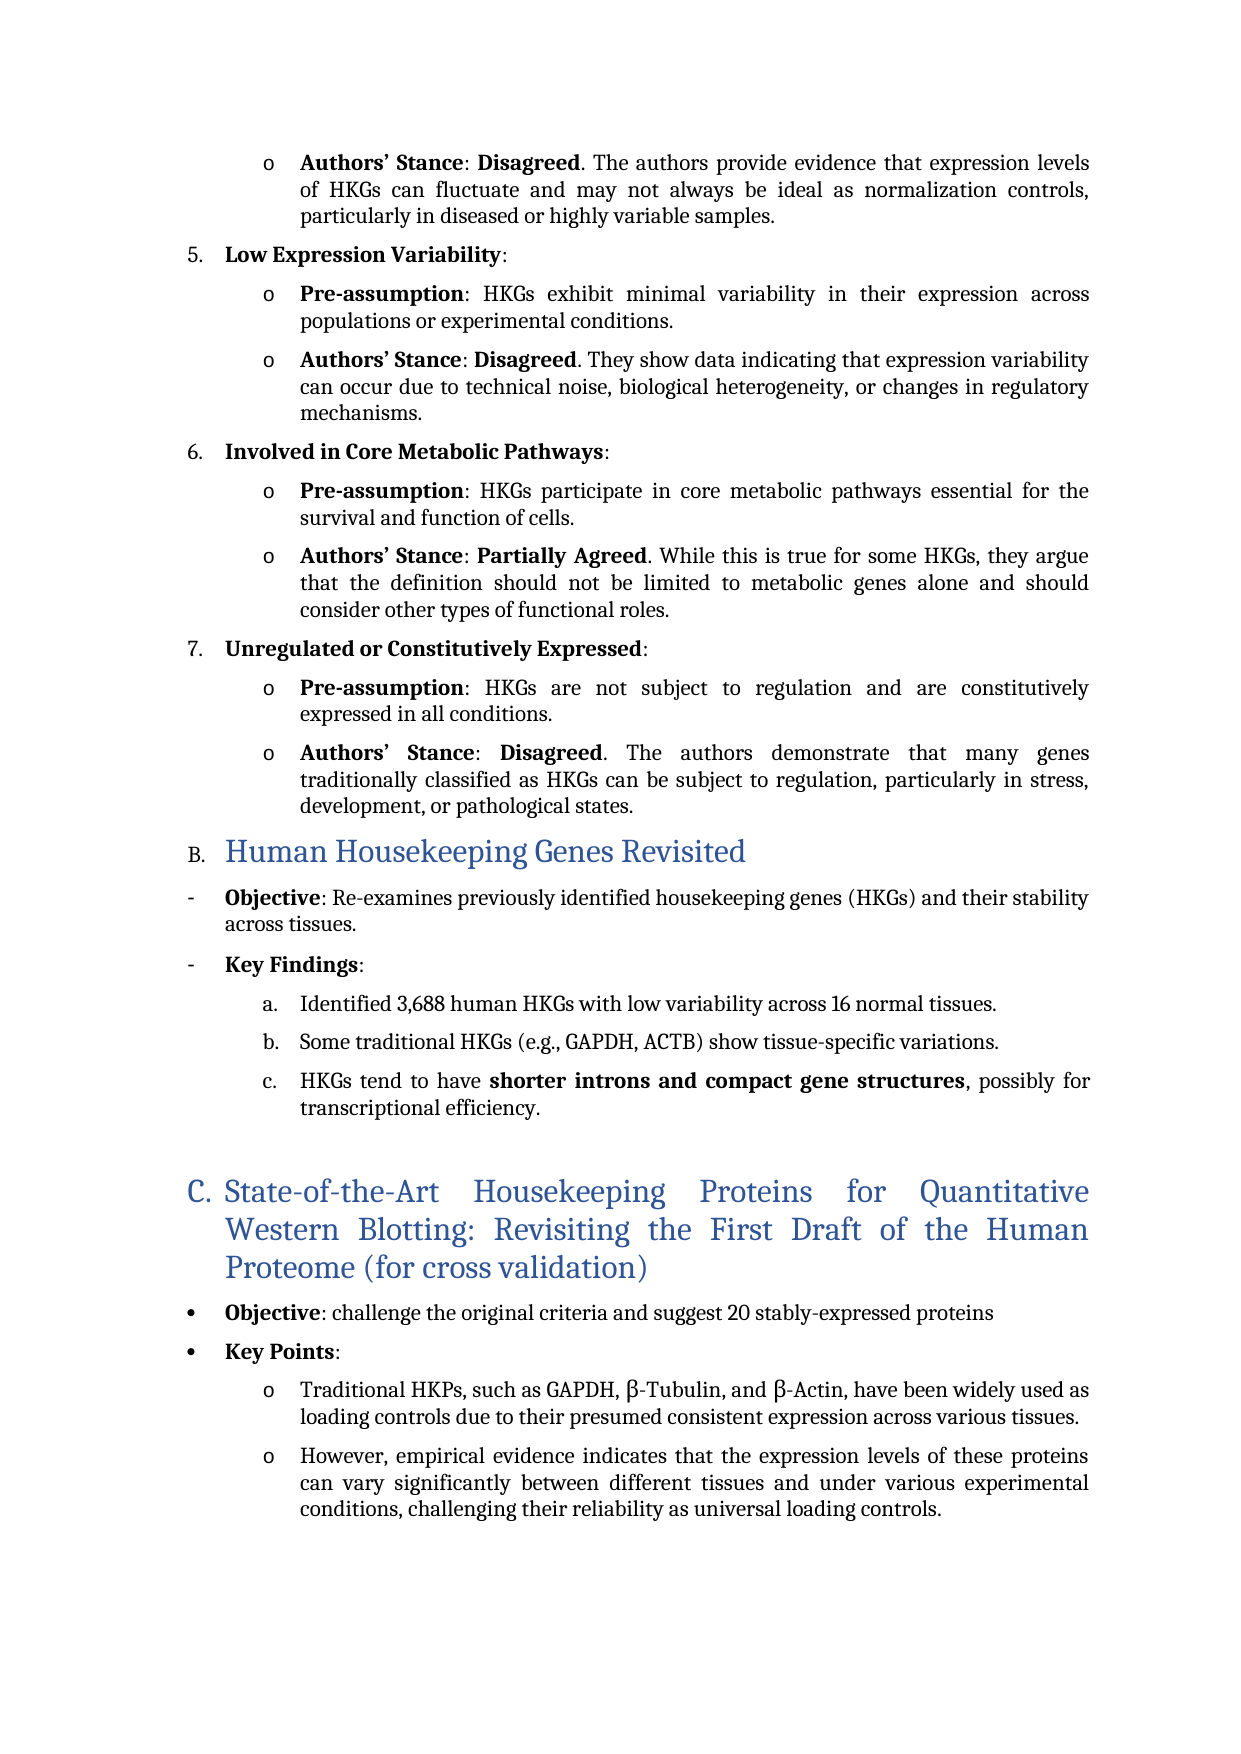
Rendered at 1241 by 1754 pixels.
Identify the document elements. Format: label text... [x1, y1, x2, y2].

list Authors’ Stance: Partially Agreed. While this is true for some HKGs, they argue that the definition should not be limited to metabolic genes alone and should consider other types of functional roles. [262, 543, 1090, 623]
list Authors’ Stance: Disagreed. They show data indicating that expression variability can occur due to technical noise, biological heterogeneity, or changes in regulatory mechanisms. [262, 347, 1090, 426]
subtitle Human Housekeeping Genes Revisited [187, 832, 1090, 870]
list Some traditional HKGs (e.g., GAPDH, ACTB) show tissue-specific variations. [262, 1029, 1090, 1056]
list Objective: Re-examines previously identified housekeeping genes (HKGs) and their stability across tissues. [187, 883, 1090, 937]
list Authors’ Stance: Disagreed. The authors demonstrate that many genes traditionally classified as HKGs can be subject to regulation, particularly in stress, development, or pathological states. [262, 740, 1090, 819]
list Key Findings: [187, 950, 1090, 978]
list Traditional HKPs, such as GAPDH, β-Tubulin, and β-Actin, have been widely used as loading controls due to their presumed consistent expression across various tissues. [262, 1377, 1090, 1431]
subtitle State-of-the-Art Housekeeping Proteins for Quantitative Western Blotting: Revisiting the First Draft of the Human Proteome (for cross validation) [187, 1172, 1090, 1287]
list Pre-assumption: HKGs exhibit minimal variability in their expression across populations or experimental conditions. [262, 281, 1090, 334]
list Objective: challenge the original criteria and suggest 20 stably-expressed proteins [187, 1299, 1090, 1326]
list Pre-assumption: HKGs are not subject to regulation and are constitutively expressed in all conditions. [262, 674, 1090, 727]
list However, empirical evidence indicates that the expression levels of these proteins can vary significantly between different tissues and under various experimental conditions, challenging their reliability as universal loading controls. [262, 1443, 1090, 1523]
list Low Expression Variability: [187, 242, 1090, 268]
list HKGs tend to have shorter introns and compact gene structures, possibly for transcriptional efficiency. [262, 1068, 1090, 1121]
list Identified 3,688 human HKGs with low variability across 16 normal tissues. [262, 990, 1090, 1017]
list Pre-assumption: HKGs participate in core metabolic pathways essential for the survival and function of cells. [262, 478, 1090, 531]
list Key Points: [187, 1338, 1090, 1365]
list Involved in Core Metabolic Pathways: [187, 439, 1090, 465]
list Authors’ Stance: Disagreed. The authors provide evidence that expression levels of HKGs can fluctuate and may not always be ideal as normalization controls, particularly in diseased or highly variable samples. [262, 150, 1090, 229]
list Unregulated or Constitutively Expressed: [187, 635, 1090, 662]
